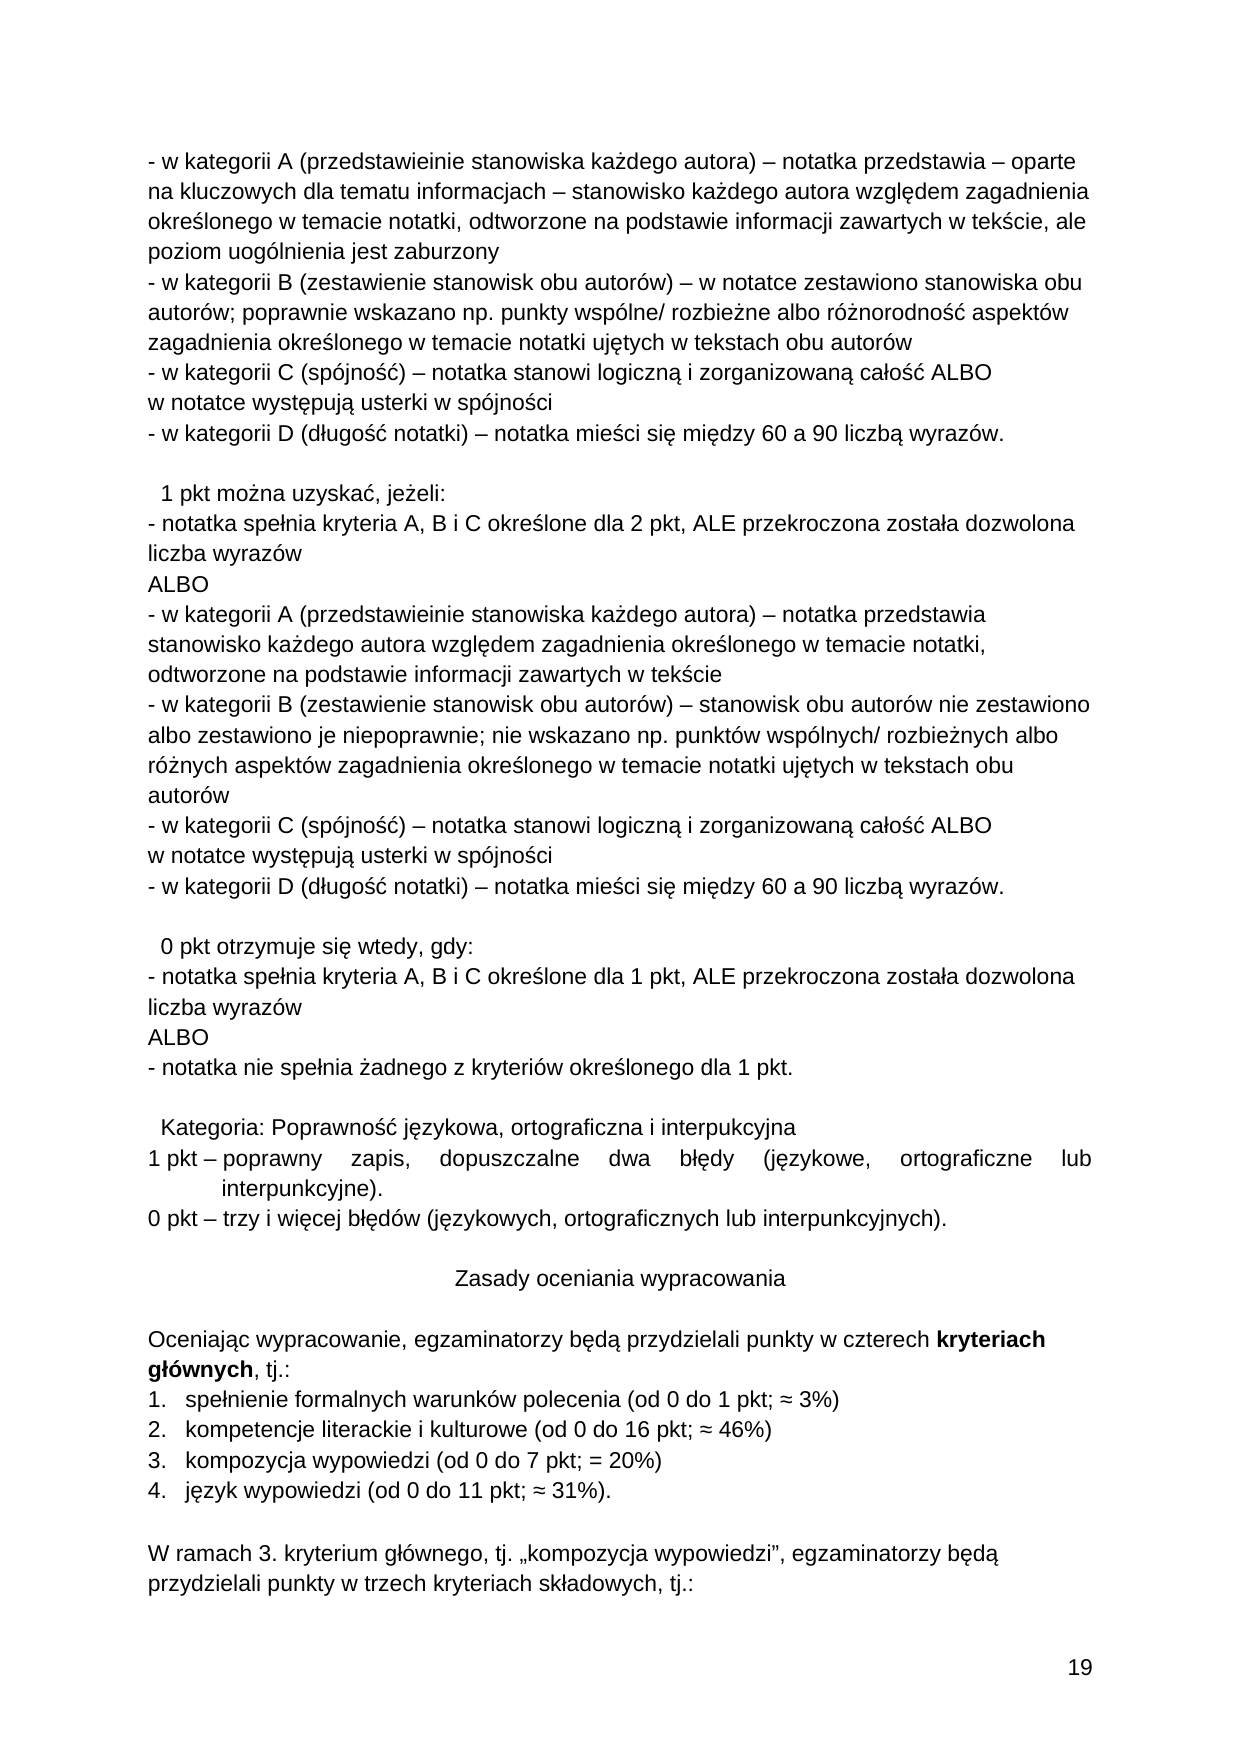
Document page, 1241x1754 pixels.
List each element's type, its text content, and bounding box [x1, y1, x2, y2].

list język wypowiedzi (od 0 do 11 pkt; ≈ 31%). [148, 1477, 1093, 1503]
text Zasady oceniania wypracowania [148, 1265, 1093, 1292]
text Oceniając wypracowanie, egzaminatorzy będą przydzielali punkty w czterech kryteriach głównych, tj.: [148, 1326, 1093, 1382]
text - w kategorii C (spójność) – notatka stanowi logiczną i zorganizowaną całość ALBO w notatce występują usterki w spójności [148, 359, 1093, 416]
text - w kategorii A (przedstawieinie stanowiska każdego autora) – notatka przedstawia stanowisko każdego autora względem zagadnienia określonego w temacie notatki, odtworzone na podstawie informacji zawartych w tekście [148, 601, 1093, 687]
text - notatka nie spełnia żadnego z kryteriów określonego dla 1 pkt. [148, 1054, 1093, 1080]
text - w kategorii B (zestawienie stanowisk obu autorów) – stanowisk obu autorów nie zestawiono albo zestawiono je niepoprawnie; nie wskazano np. punktów wspólnych/ rozbieżnych albo różnych aspektów zagadnienia określonego w temacie notatki ujętych w tekstach obu autorów [148, 691, 1093, 808]
text ALBO [148, 1024, 1093, 1050]
text ALBO [148, 571, 1093, 597]
text - w kategorii C (spójność) – notatka stanowi logiczną i zorganizowaną całość ALBO w notatce występują usterki w spójności [148, 812, 1093, 869]
text 1 pkt można uzyskać, jeżeli: [148, 480, 1093, 506]
text - w kategorii D (długość notatki) – notatka mieści się między 60 a 90 liczbą wyrazów. [148, 873, 1093, 899]
list kompozycja wypowiedzi (od 0 do 7 pkt; = 20%) [148, 1447, 1093, 1473]
text 0 pkt – trzy i więcej błędów (językowych, ortograficznych lub interpunkcyjnych). [148, 1205, 1093, 1231]
text - notatka spełnia kryteria A, B i C określone dla 1 pkt, ALE przekroczona została dozwolona liczba wyrazów [148, 963, 1093, 1020]
text - w kategorii A (przedstawieinie stanowiska każdego autora) – notatka przedstawia – oparte na kluczowych dla tematu informacjach – stanowisko każdego autora względem zagadnienia określonego w temacie notatki, odtworzone na podstawie informacji zawartych w tekście, ale poziom uogólnienia jest zaburzony [148, 148, 1093, 264]
text - w kategorii D (długość notatki) – notatka mieści się między 60 a 90 liczbą wyrazów. [148, 419, 1093, 446]
list spełnienie formalnych warunków polecenia (od 0 do 1 pkt; ≈ 3%) [148, 1386, 1093, 1412]
text - notatka spełnia kryteria A, B i C określone dla 2 pkt, ALE przekroczona została dozwolona liczba wyrazów [148, 510, 1093, 567]
text 0 pkt otrzymuje się wtedy, gdy: [148, 933, 1093, 959]
list kompetencje literackie i kulturowe (od 0 do 16 pkt; ≈ 46%) [148, 1416, 1093, 1443]
text Kategoria: Poprawność językowa, ortograficzna i interpukcyjna [148, 1114, 1093, 1141]
text 1 pkt – poprawny zapis, dopuszczalne dwa błędy (językowe, ortograficzne lub interpunkcyjne). [148, 1144, 1093, 1201]
text W ramach 3. kryterium głównego, tj. „kompozycja wypowiedzi”, egzaminatorzy będą przydzielali punkty w trzech kryteriach składowych, tj.: [148, 1539, 1093, 1596]
